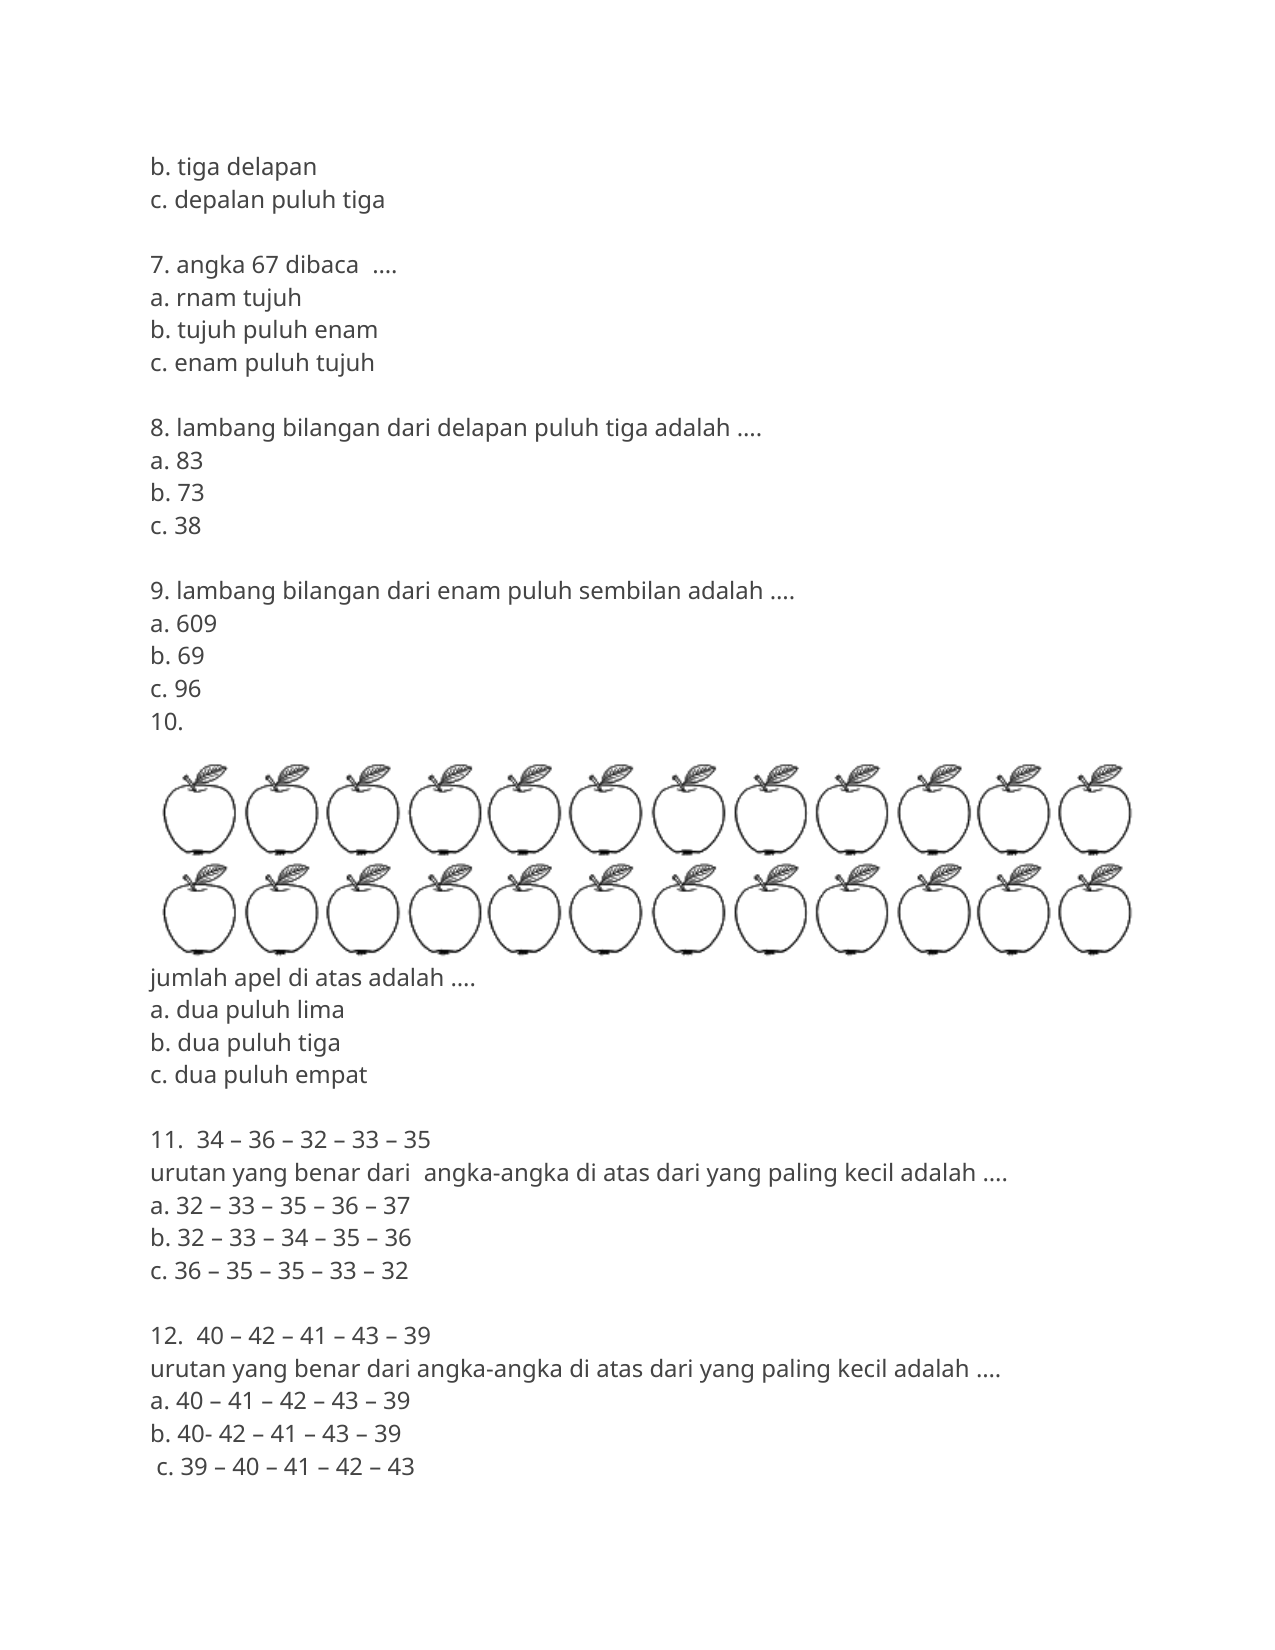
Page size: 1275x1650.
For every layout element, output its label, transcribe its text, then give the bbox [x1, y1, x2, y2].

text jumlah apel di atas adalah …. a. dua puluh lima b. dua puluh tiga c. dua puluh empat [150, 961, 1125, 1091]
text 8. lambang bilangan dari delapan puluh tiga adalah …. a. 83 b. 73 c. 38 [150, 411, 1125, 541]
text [150, 150, 1125, 215]
text 11. 34 – 36 – 32 – 33 – 35 urutan yang benar dari angka-angka di atas dari yang paling kecil adalah …. a. 32 – 33 – 35 – 36 – 37 b. 32 – 33 – 34 – 35 – 36 c. 36 – 35 – 35 – 33 – 32 [150, 1123, 1125, 1286]
text 9. lambang bilangan dari enam puluh sembilan adalah …. a. 609 b. 69 c. 96 [150, 574, 1125, 704]
text 10. [150, 704, 1125, 737]
picture [150, 760, 1150, 961]
text 7. angka 67 dibaca …. a. rnam tujuh b. tujuh puluh enam c. enam puluh tujuh [150, 248, 1125, 378]
text 12. 40 – 42 – 41 – 43 – 39 urutan yang benar dari angka-angka di atas dari yang paling kecil adalah …. a. 40 – 41 – 42 – 43 – 39 b. 40- 42 – 41 – 43 – 39 c. 39 – 40 – 41 – 42 – 43 [150, 1319, 1125, 1482]
